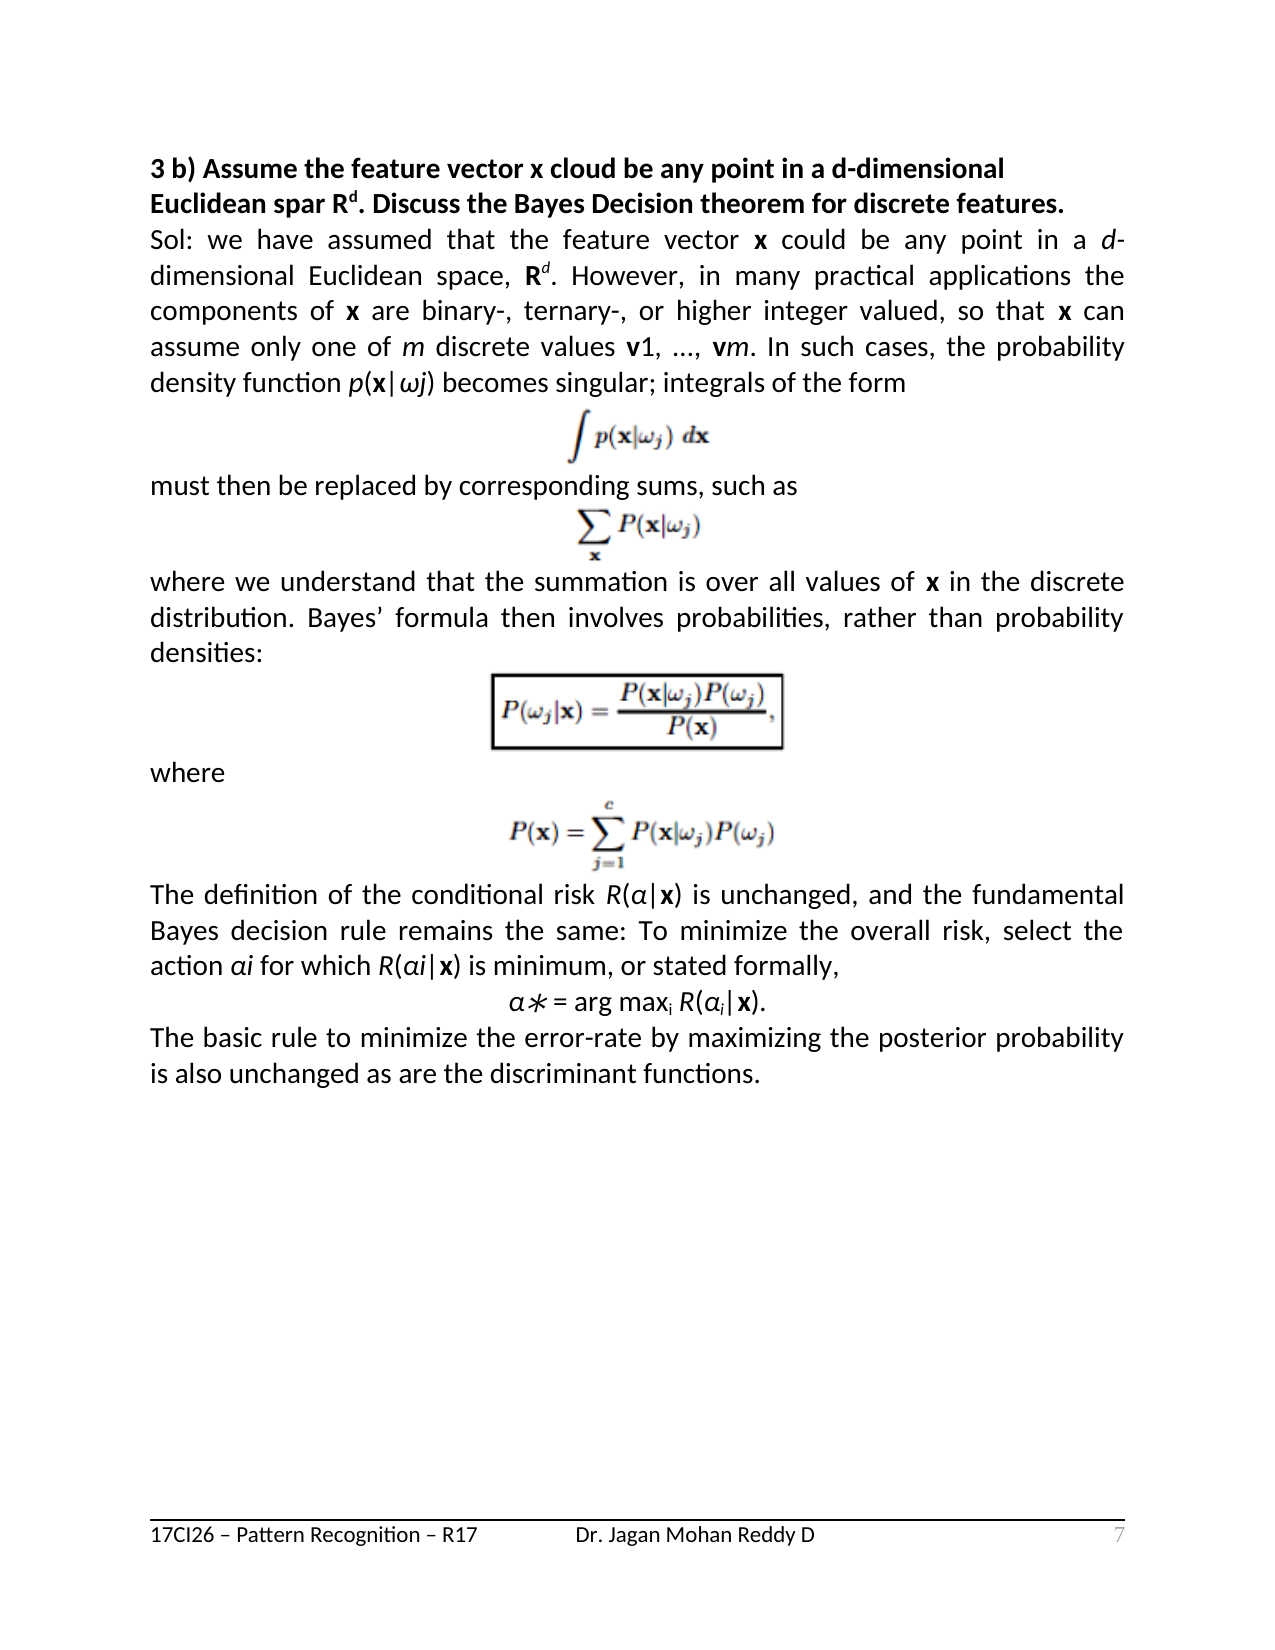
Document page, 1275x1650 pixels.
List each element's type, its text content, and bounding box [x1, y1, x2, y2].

text Sol: we have assumed that the feature vector x could be any point in a d-dimensional Euclidean space, Rd. However, in many practical applications the components of x are binary-, ternary-, or higher integer valued, so that x can assume only one of m discrete values v1, ..., vm. In such cases, the probability density function p(x|ωj) becomes singular; integrals of the form [150, 221, 1125, 399]
text where [150, 754, 1125, 790]
text where we understand that the summation is over all values of x in the discrete distribution. Bayes’ formula then involves probabilities, rather than probability densities: [150, 563, 1125, 670]
text must then be replaced by corresponding sums, such as [150, 467, 1125, 502]
text α∗ = arg maxi R(αi|x). [150, 983, 1125, 1019]
text 3 b) Assume the feature vector x cloud be any point in a d-dimensional Euclidean spar Rd. Discuss the Bayes Decision theorem for discrete features. [150, 150, 1125, 221]
text The definition of the conditional risk R(α|x) is unchanged, and the fundamental Bayes decision rule remains the same: To minimize the overall risk, select the action αi for which R(αi|x) is minimum, or stated formally, [150, 876, 1125, 983]
text The basic rule to minimize the error-rate by maximizing the posterior probability is also unchanged as are the discriminant functions. [150, 1019, 1125, 1090]
